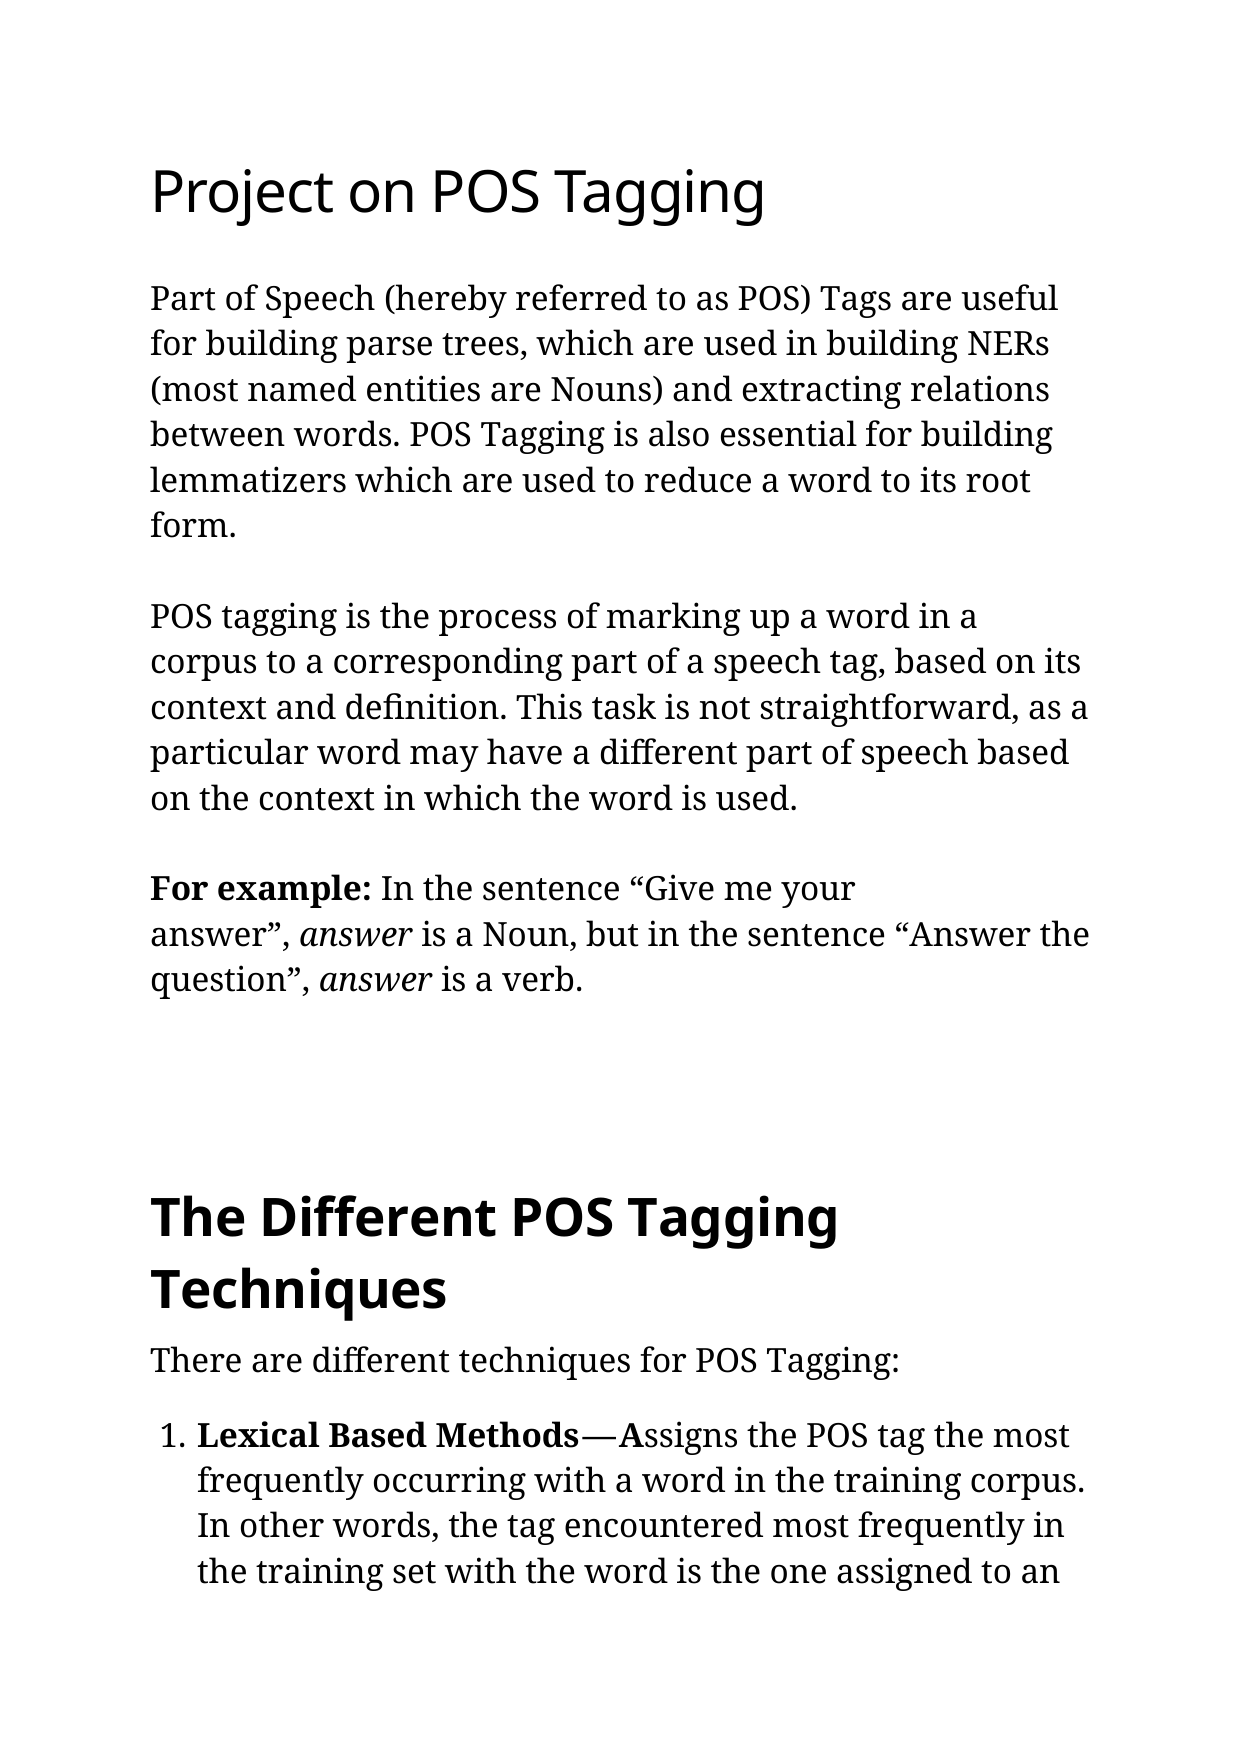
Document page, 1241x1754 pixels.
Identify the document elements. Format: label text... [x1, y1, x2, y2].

text For example: In the sentence “Give me your answer”, answer is a Noun, but in the sentence “Answer the question”, answer is a verb. [150, 865, 1090, 1001]
text POS tagging is the process of marking up a word in a corpus to a corresponding part of a speech tag, based on its context and definition. This task is not straightforward, as a particular word may have a different part of speech based on the context in which the word is used. [150, 593, 1090, 820]
text Part of Speech (hereby referred to as POS) Tags are useful for building parse trees, which are used in building NERs (most named entities are Nouns) and extracting relations between words. POS Tagging is also essential for building lemmatizers which are used to reduce a word to its root form. [150, 275, 1090, 547]
text The Different POS Tagging Techniques [150, 1179, 1090, 1324]
title Project on POS Tagging [150, 150, 1090, 229]
text There are different techniques for POS Tagging: [150, 1337, 1090, 1382]
